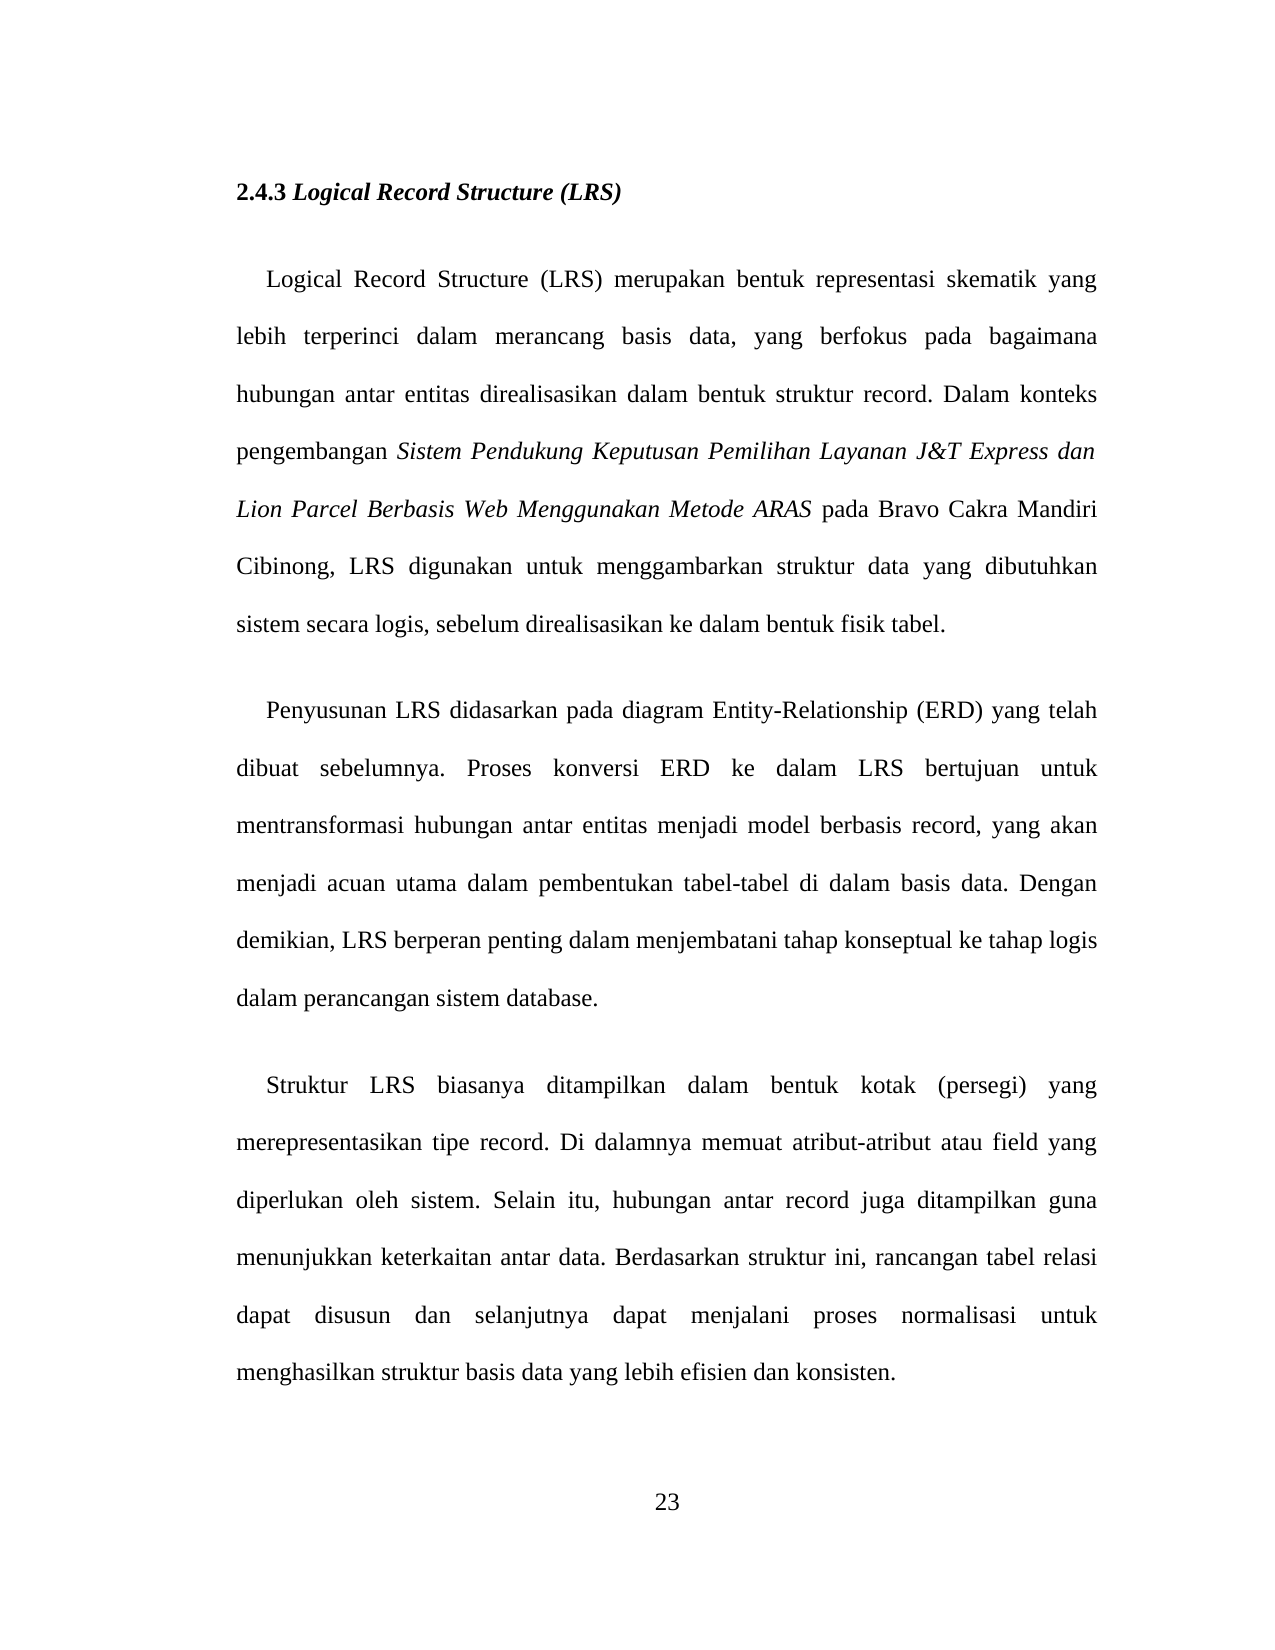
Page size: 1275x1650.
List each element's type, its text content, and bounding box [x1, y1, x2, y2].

text Logical Record Structure (LRS) merupakan bentuk representasi skematik yang lebih terperinci dalam merancang basis data, yang berfokus pada bagaimana hubungan antar entitas direalisasikan dalam bentuk struktur record. Dalam konteks pengembangan Sistem Pendukung Keputusan Pemilihan Layanan J&T Express dan Lion Parcel Berbasis Web Menggunakan Metode ARAS pada Bravo Cakra Mandiri Cibinong, LRS digunakan untuk menggambarkan struktur data yang dibutuhkan sistem secara logis, sebelum direalisasikan ke dalam bentuk fisik tabel. [236, 264, 1098, 638]
subtitle 2.4.3 Logical Record Structure (LRS) [236, 177, 1098, 206]
text Penyusunan LRS didasarkan pada diagram Entity-Relationship (ERD) yang telah dibuat sebelumnya. Proses konversi ERD ke dalam LRS bertujuan untuk mentransformasi hubungan antar entitas menjadi model berbasis record, yang akan menjadi acuan utama dalam pembentukan tabel-tabel di dalam basis data. Dengan demikian, LRS berperan penting dalam menjembatani tahap konseptual ke tahap logis dalam perancangan sistem database. [236, 696, 1098, 1012]
